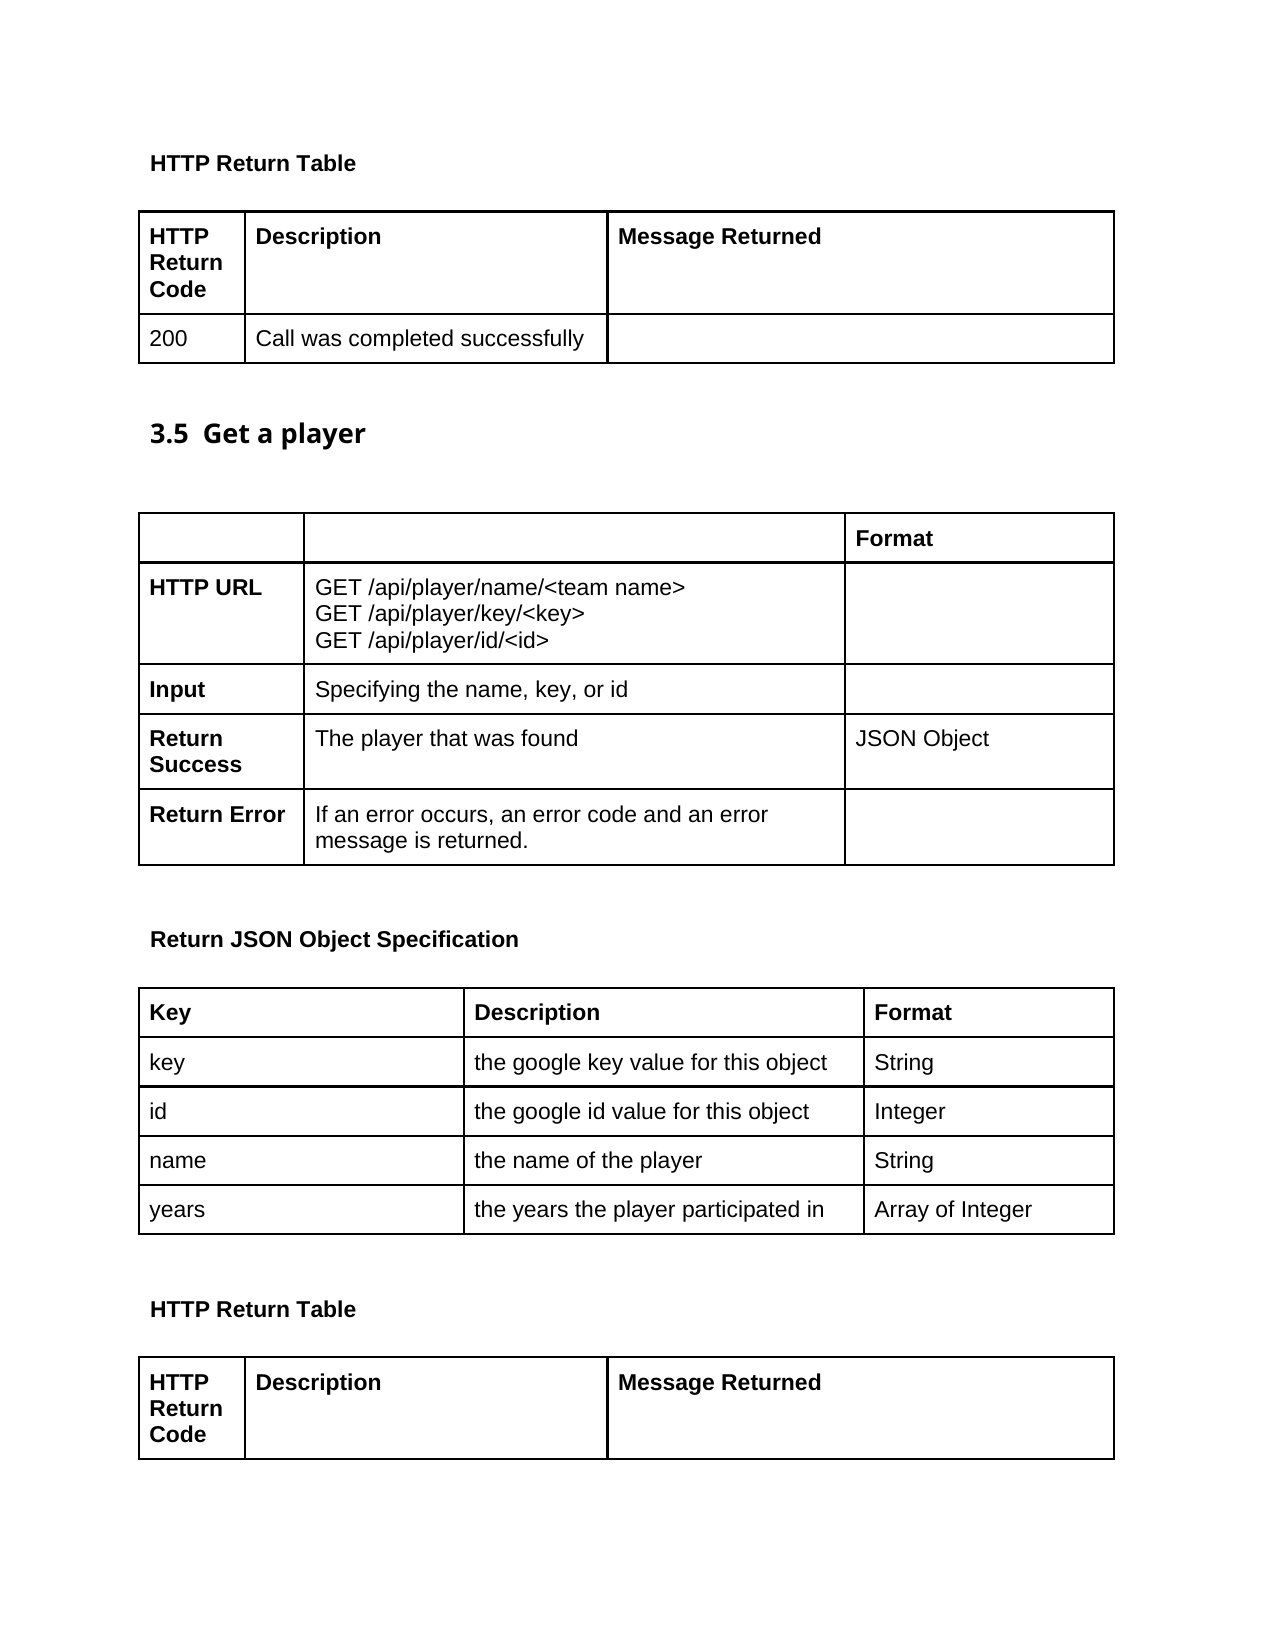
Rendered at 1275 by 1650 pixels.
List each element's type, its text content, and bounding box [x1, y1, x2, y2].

table_cell Return Success [140, 715, 303, 788]
text HTTP Return Table [150, 1296, 1125, 1322]
table_cell key [140, 1038, 463, 1085]
table_header HTTP Return Code [140, 213, 244, 312]
table_header Description [465, 989, 863, 1036]
table_header Message Returned [609, 213, 1113, 312]
table_cell the google key value for this object [465, 1038, 863, 1085]
table_header Description [246, 213, 606, 312]
table_header Key [140, 989, 463, 1036]
table_header Message Returned [609, 1358, 1113, 1458]
subtitle 3.5 Get a player [150, 415, 1125, 452]
table_cell the google id value for this object [465, 1088, 863, 1134]
table_cell Input [140, 665, 303, 713]
table_cell the years the player participated in [465, 1186, 863, 1233]
table_header Format [865, 989, 1113, 1036]
table_header [140, 514, 303, 561]
table_cell [609, 315, 1113, 362]
table_cell [846, 790, 1113, 864]
table_cell id [140, 1088, 463, 1134]
text HTTP Return Table [150, 150, 1125, 176]
table_header Description [246, 1358, 606, 1458]
table_cell years [140, 1186, 463, 1233]
table_cell String [865, 1038, 1113, 1085]
table_cell [846, 665, 1113, 713]
table_cell the name of the player [465, 1137, 863, 1184]
table_cell 200 [140, 315, 244, 362]
table_header HTTP Return Code [140, 1358, 244, 1458]
text Return JSON Object Specification [150, 926, 1125, 953]
table_cell [846, 564, 1113, 663]
table_cell GET /api/player/name/<team name> GET /api/player/key/<key> GET /api/player/id/<id> [305, 564, 844, 663]
table_cell HTTP URL [140, 564, 303, 663]
table_cell Return Error [140, 790, 303, 864]
table_cell If an error occurs, an error code and an error message is returned. [305, 790, 844, 864]
table_cell Call was completed successfully [246, 315, 606, 362]
table_header [305, 514, 844, 561]
table_cell name [140, 1137, 463, 1184]
table_header Format [846, 514, 1113, 561]
table_cell Array of Integer [865, 1186, 1113, 1233]
table_cell Specifying the name, key, or id [305, 665, 844, 713]
table_cell The player that was found [305, 715, 844, 788]
table_cell String [865, 1137, 1113, 1184]
table_cell JSON Object [846, 715, 1113, 788]
table_cell Integer [865, 1088, 1113, 1134]
